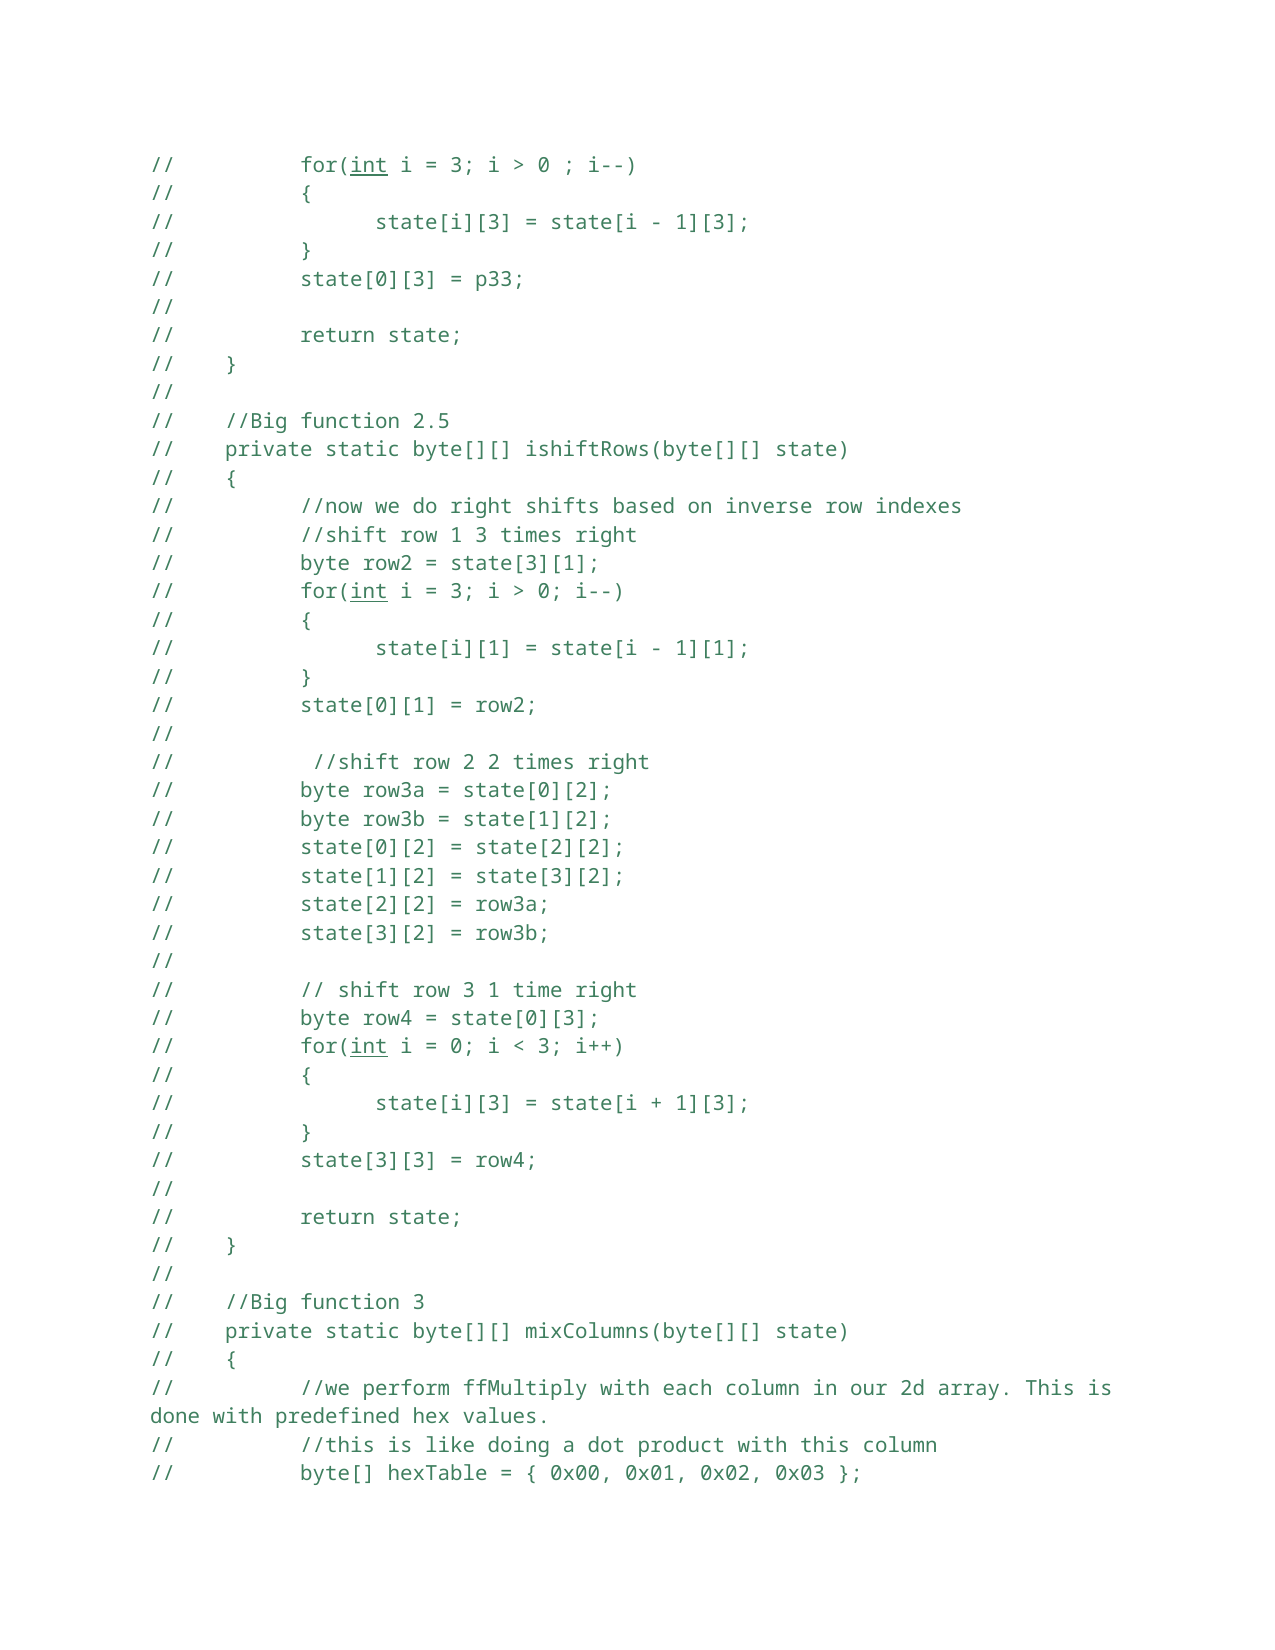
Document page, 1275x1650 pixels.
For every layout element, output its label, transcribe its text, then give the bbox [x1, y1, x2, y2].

text // [150, 377, 1125, 406]
text // [150, 1259, 1125, 1287]
text // state[0][2] = state[2][2]; [150, 832, 1125, 861]
text // state[i][3] = state[i - 1][3]; [150, 207, 1125, 235]
text // { [150, 605, 1125, 633]
text // //Big function 2.5 [150, 406, 1125, 434]
text // // shift row 3 1 time right [150, 975, 1125, 1003]
text // byte[] hexTable = { 0x00, 0x01, 0x02, 0x03 }; [150, 1458, 1125, 1487]
text // } [150, 662, 1125, 690]
text // byte row3b = state[1][2]; [150, 804, 1125, 832]
text // state[3][3] = row4; [150, 1145, 1125, 1174]
text // byte row3a = state[0][2]; [150, 776, 1125, 804]
text // //now we do right shifts based on inverse row indexes [150, 491, 1125, 520]
text // { [150, 1344, 1125, 1373]
text // for(int i = 3; i > 0 ; i--) [150, 150, 1125, 178]
text // } [150, 1231, 1125, 1259]
text // for(int i = 3; i > 0; i--) [150, 577, 1125, 605]
text // state[0][3] = p33; [150, 264, 1125, 292]
text // //shift row 2 2 times right [150, 747, 1125, 776]
text // //we perform ffMultiply with each column in our 2d array. This is done with predefined hex values. [150, 1373, 1125, 1430]
text // [150, 946, 1125, 975]
text // state[2][2] = row3a; [150, 889, 1125, 918]
text // //shift row 1 3 times right [150, 520, 1125, 548]
text // state[0][1] = row2; [150, 690, 1125, 719]
text // //this is like doing a dot product with this column [150, 1430, 1125, 1458]
text // return state; [150, 321, 1125, 349]
text // state[3][2] = row3b; [150, 918, 1125, 946]
text // private static byte[][] ishiftRows(byte[][] state) [150, 434, 1125, 463]
text // { [150, 178, 1125, 207]
text // } [150, 349, 1125, 377]
text // for(int i = 0; i < 3; i++) [150, 1032, 1125, 1060]
text // [150, 292, 1125, 321]
text // { [150, 463, 1125, 491]
text // byte row2 = state[3][1]; [150, 548, 1125, 577]
text // byte row4 = state[0][3]; [150, 1003, 1125, 1032]
text // state[1][2] = state[3][2]; [150, 861, 1125, 889]
text // [150, 719, 1125, 747]
text // private static byte[][] mixColumns(byte[][] state) [150, 1316, 1125, 1344]
text // state[i][3] = state[i + 1][3]; [150, 1088, 1125, 1117]
text // [150, 1174, 1125, 1202]
text // } [150, 1117, 1125, 1145]
text // { [150, 1060, 1125, 1088]
text // return state; [150, 1202, 1125, 1231]
text // } [150, 235, 1125, 264]
text // state[i][1] = state[i - 1][1]; [150, 633, 1125, 662]
text // //Big function 3 [150, 1287, 1125, 1316]
